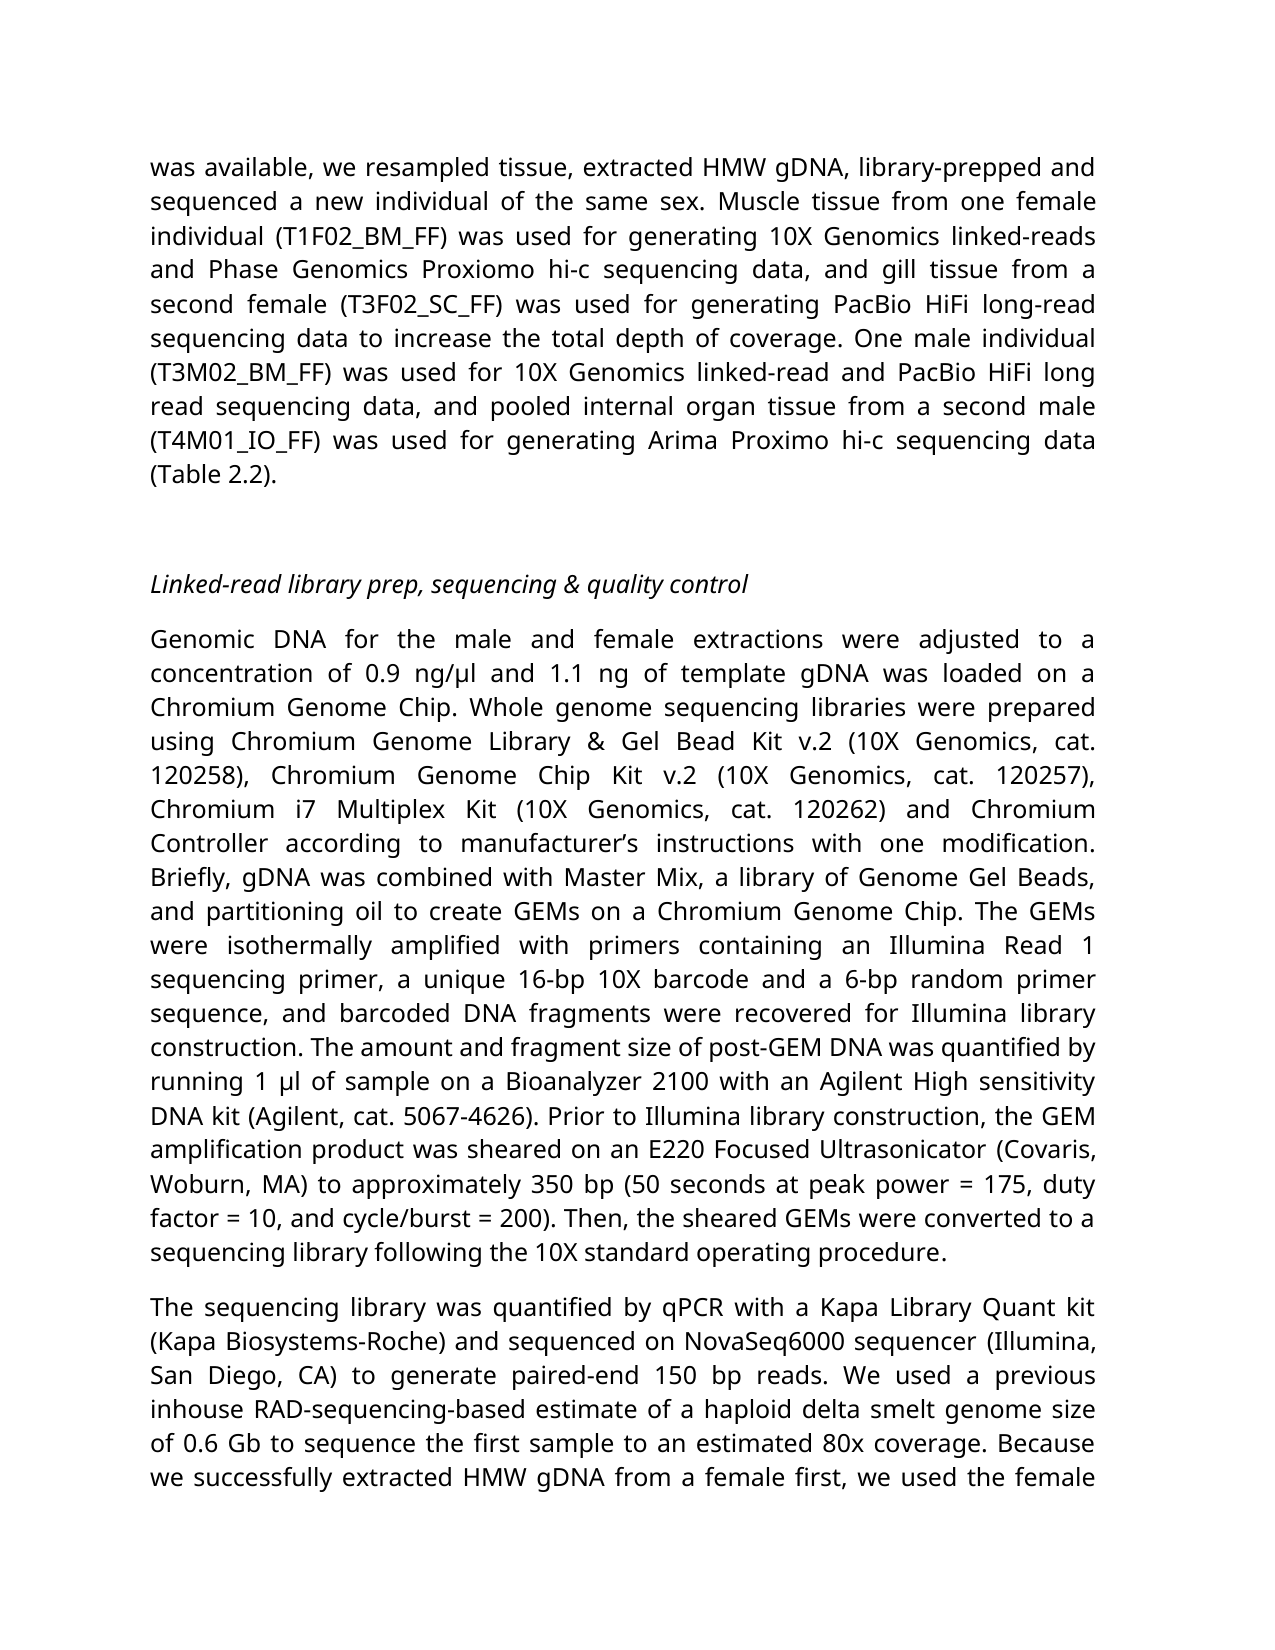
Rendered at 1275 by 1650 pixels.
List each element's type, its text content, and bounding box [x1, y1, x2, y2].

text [150, 150, 1097, 491]
text Linked-read library prep, sequencing & quality control [150, 566, 1125, 600]
text Genomic DNA for the male and female extractions were adjusted to a concentration of 0.9 ng/µl and 1.1 ng of template gDNA was loaded on a Chromium Genome Chip. Whole genome sequencing libraries were prepared using Chromium Genome Library & Gel Bead Kit v.2 (10X Genomics, cat. 120258), Chromium Genome Chip Kit v.2 (10X Genomics, cat. 120257), Chromium i7 Multiplex Kit (10X Genomics, cat. 120262) and Chromium Controller according to manufacturer’s instructions with one modification. Briefly, gDNA was combined with Master Mix, a library of Genome Gel Beads, and partitioning oil to create GEMs on a Chromium Genome Chip. The GEMs were isothermally amplified with primers containing an Illumina Read 1 sequencing primer, a unique 16-bp 10X barcode and a 6-bp random primer sequence, and barcoded DNA fragments were recovered for Illumina library construction. The amount and fragment size of post-GEM DNA was quantified by running 1 µl of sample on a Bioanalyzer 2100 with an Agilent High sensitivity DNA kit (Agilent, cat. 5067-4626). Prior to Illumina library construction, the GEM amplification product was sheared on an E220 Focused Ultrasonicator (Covaris, Woburn, MA) to approximately 350 bp (50 seconds at peak power = 175, duty factor = 10, and cycle/burst = 200). Then, the sheared GEMs were converted to a sequencing library following the 10X standard operating procedure. [150, 621, 1097, 1268]
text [150, 1289, 1097, 1494]
